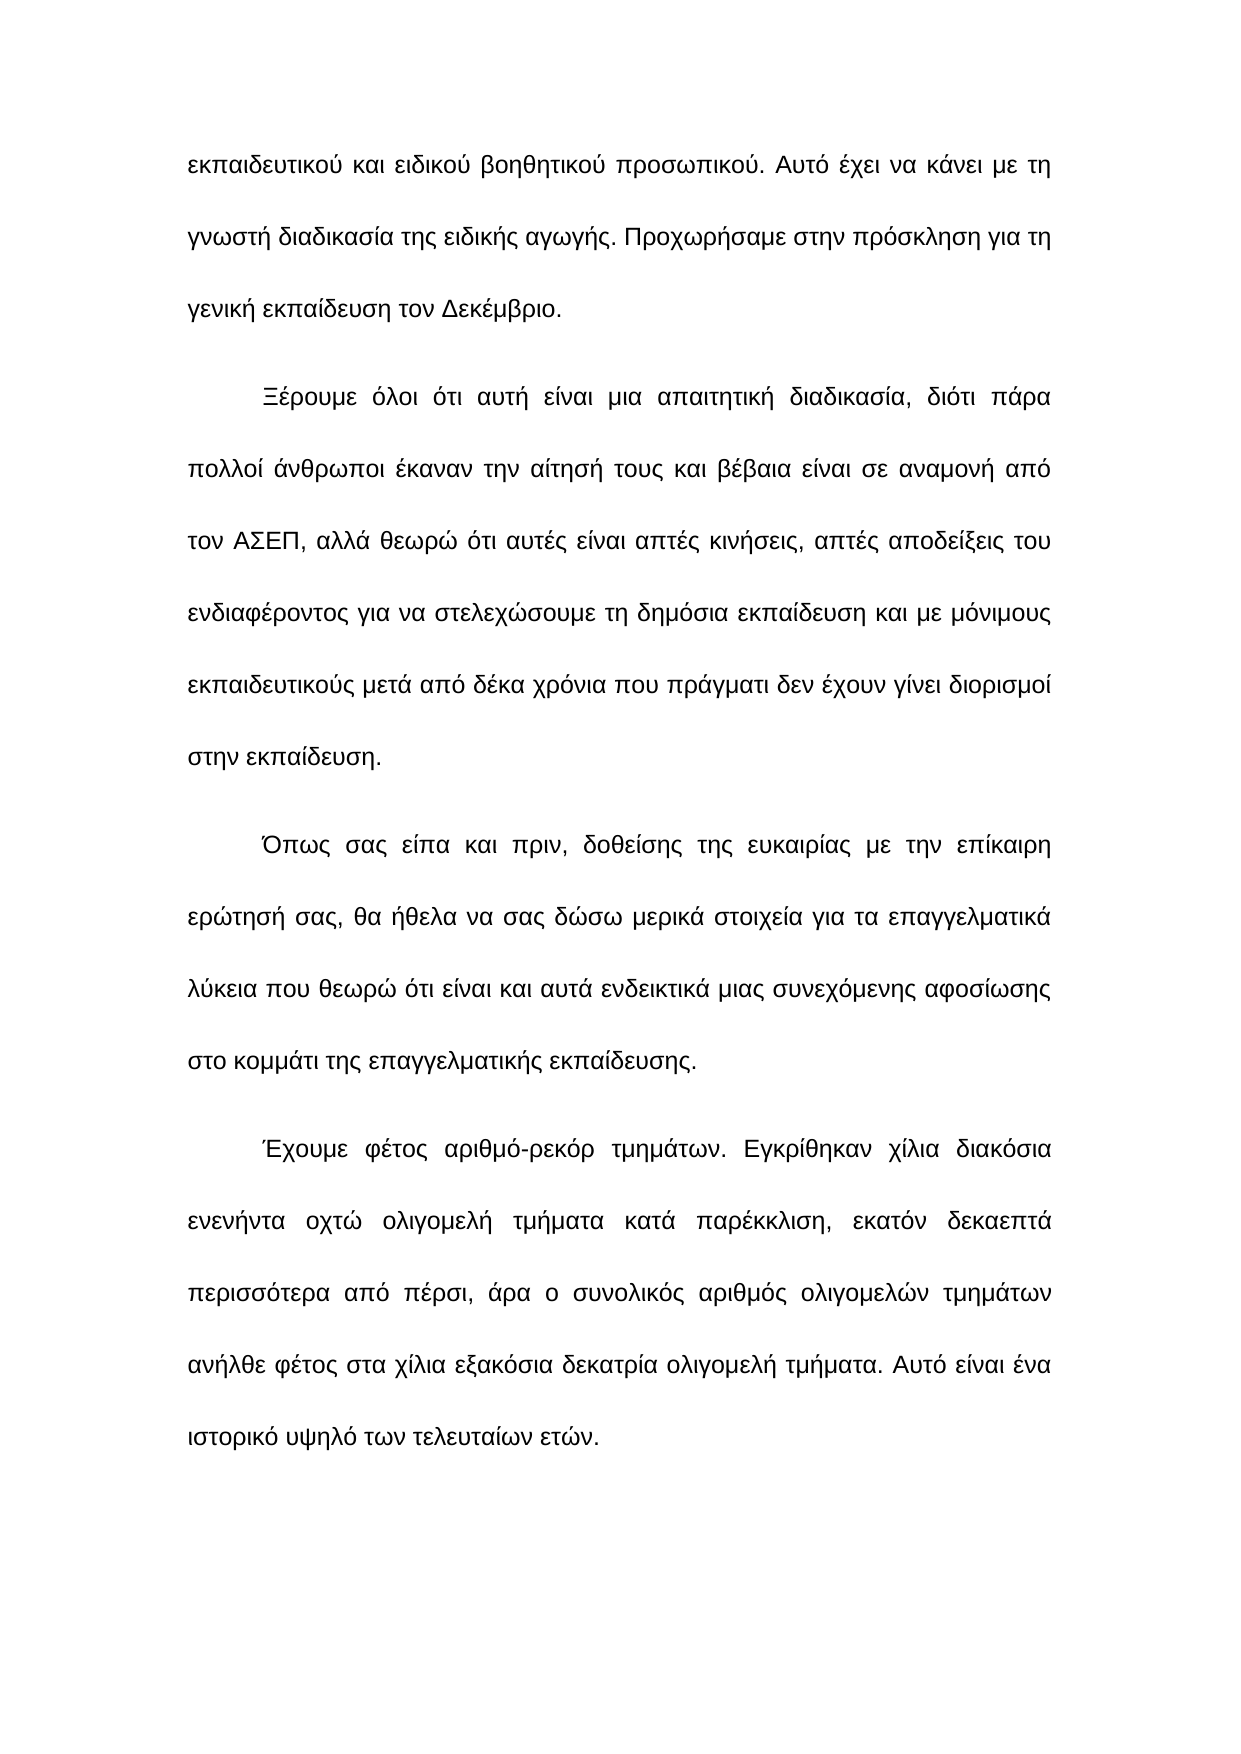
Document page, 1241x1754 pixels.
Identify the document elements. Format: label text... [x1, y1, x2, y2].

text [187, 150, 1053, 322]
text Ξέρουμε όλοι ότι αυτή είναι μια απαιτητική διαδικασία, διότι πάρα πολλοί άνθρωποι έκαναν την αίτησή τους και βέβαια είναι σε αναμονή από τον ΑΣΕΠ, αλλά θεωρώ ότι αυτές είναι απτές κινήσεις, απτές αποδείξεις του ενδιαφέροντος για να στελεχώσουμε τη δημόσια εκπαίδευση και με μόνιμους εκπαιδευτικούς μετά από δέκα χρόνια που πράγματι δεν έχουν γίνει διορισμοί στην εκπαίδευση. [187, 382, 1053, 770]
text Όπως σας είπα και πριν, δοθείσης της ευκαιρίας με την επίκαιρη ερώτησή σας, θα ήθελα να σας δώσω μερικά στοιχεία για τα επαγγελματικά λύκεια που θεωρώ ότι είναι και αυτά ενδεικτικά μιας συνεχόμενης αφοσίωσης στο κομμάτι της επαγγελματικής εκπαίδευσης. [187, 830, 1053, 1074]
text Έχουμε φέτος αριθμό-ρεκόρ τμημάτων. Εγκρίθηκαν χίλια διακόσια ενενήντα οχτώ ολιγομελή τμήματα κατά παρέκκλιση, εκατόν δεκαεπτά περισσότερα από πέρσι, άρα ο συνολικός αριθμός ολιγομελών τμημάτων ανήλθε φέτος στα χίλια εξακόσια δεκατρία ολιγομελή τμήματα. Αυτό είναι ένα ιστορικό υψηλό των τελευταίων ετών. [187, 1134, 1053, 1451]
